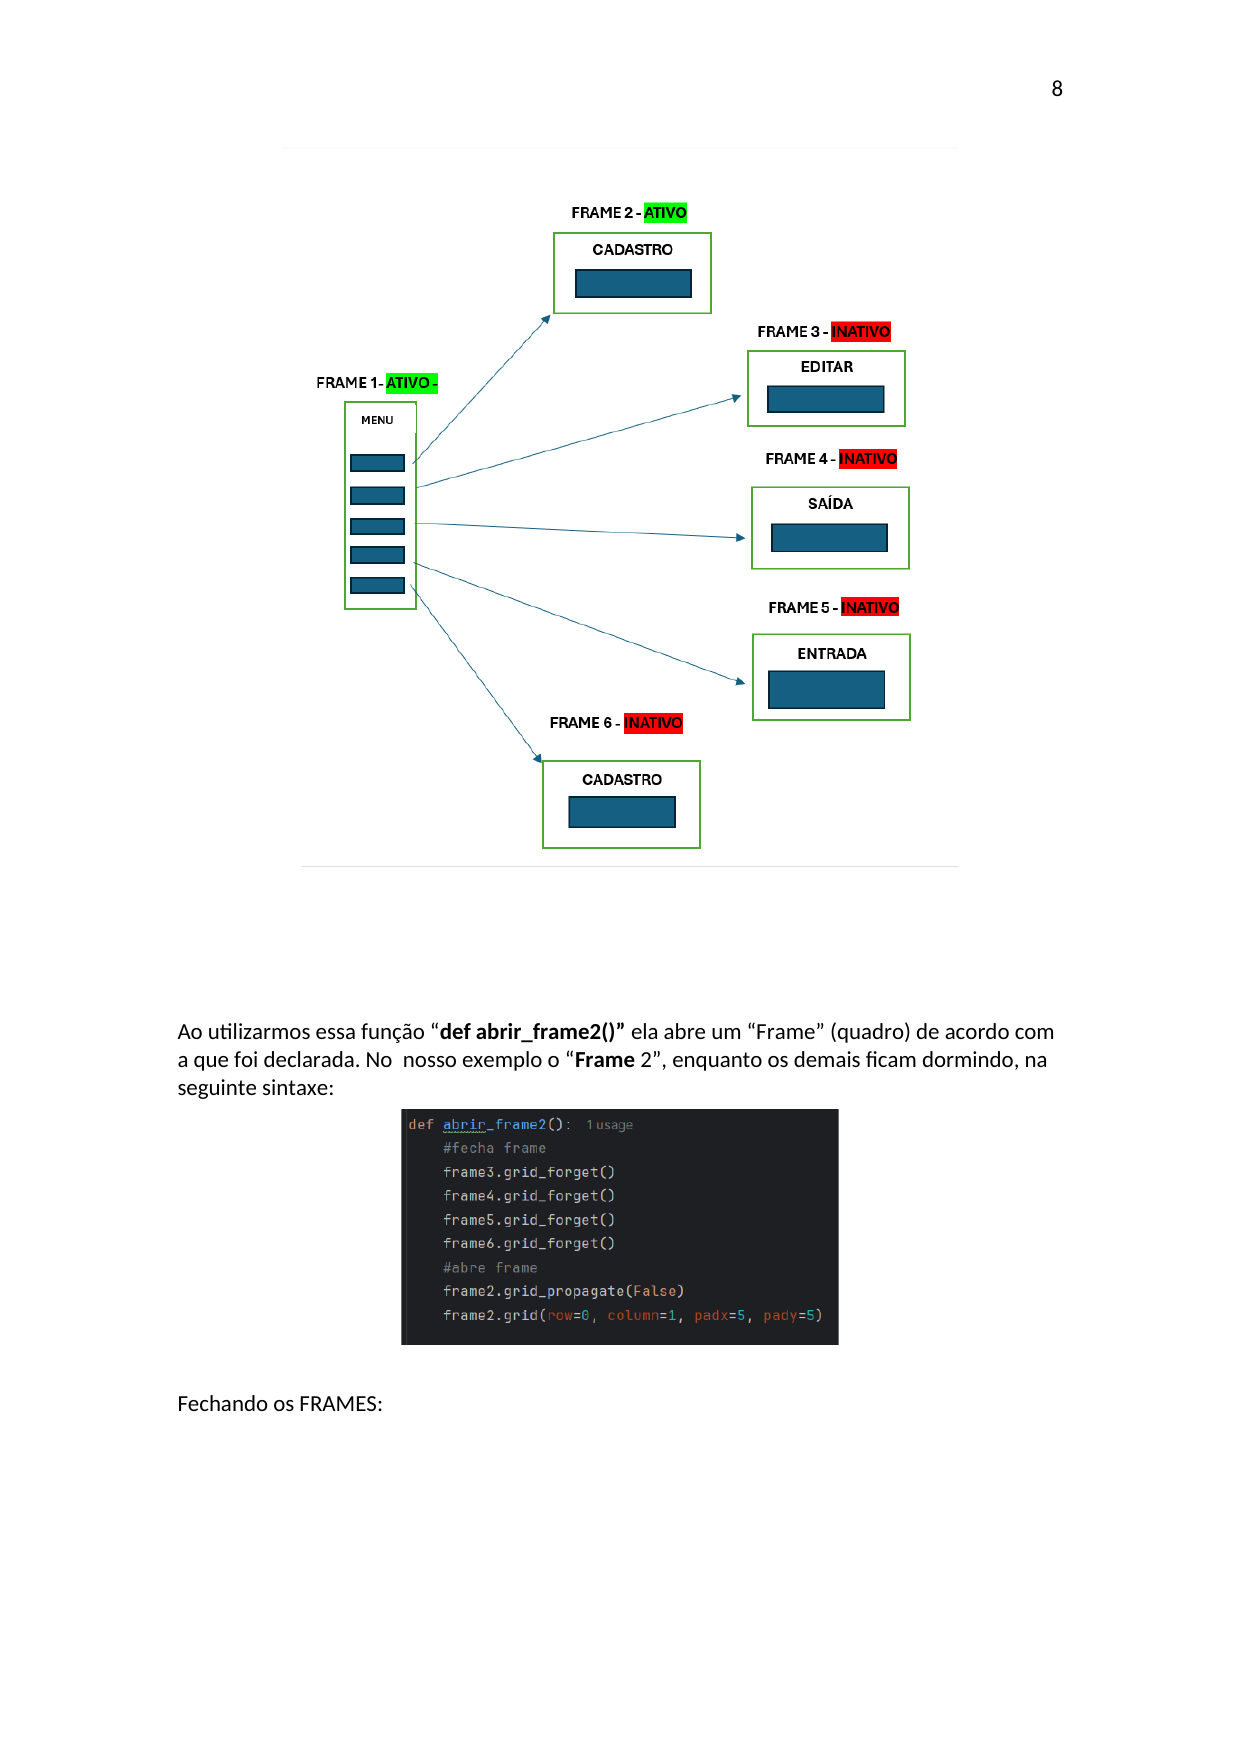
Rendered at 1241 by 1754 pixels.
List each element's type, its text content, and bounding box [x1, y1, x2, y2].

picture [281, 147, 959, 900]
text Ao utilizarmos essa função “def abrir_frame2()” ela abre um “Frame” (quadro) de acordo com a que foi declarada. No nosso exemplo o “Frame 2”, enquanto os demais ficam dormindo, na seguinte sintaxe: [177, 1017, 1063, 1101]
text Fechando os FRAMES: [177, 1389, 1063, 1417]
picture [401, 1109, 839, 1345]
